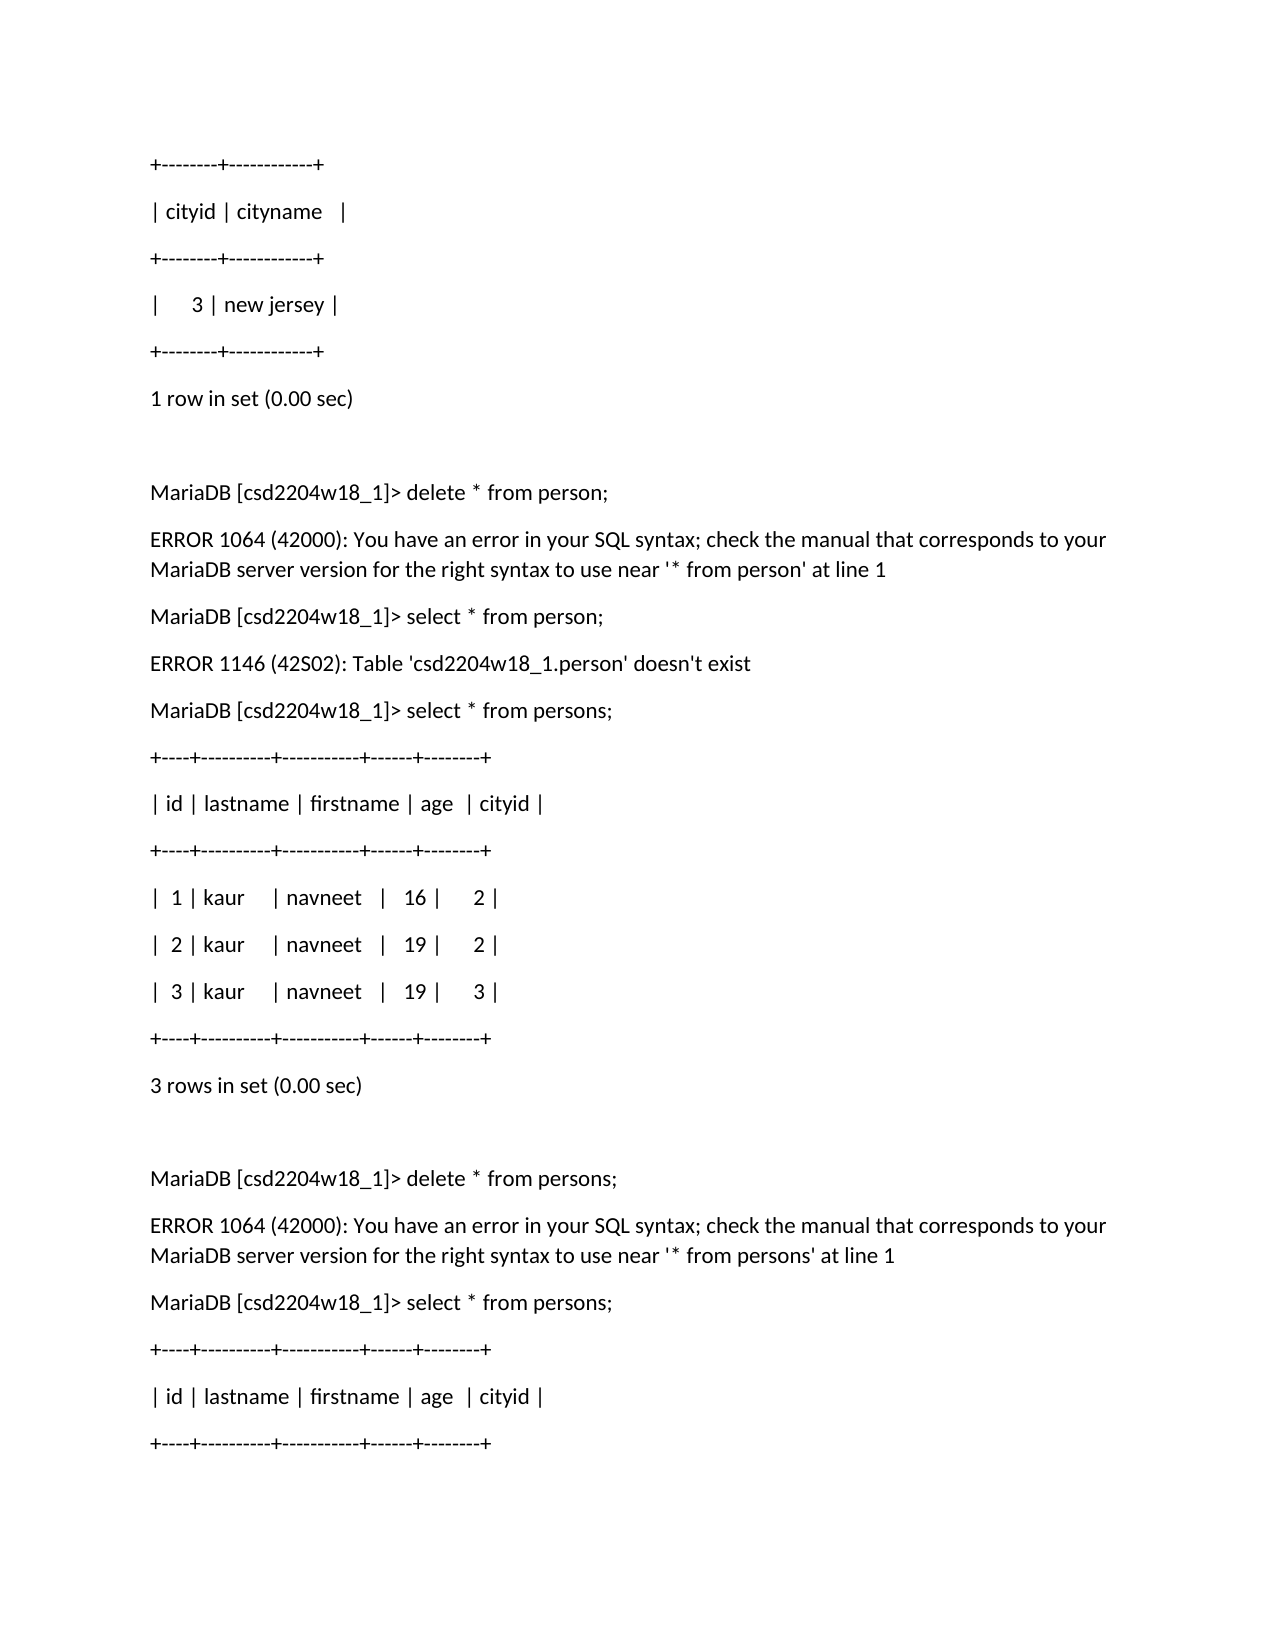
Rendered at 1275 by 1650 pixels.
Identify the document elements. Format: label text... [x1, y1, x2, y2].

text +----+----------+-----------+------+--------+ [150, 1024, 1125, 1052]
text MariaDB [csd2204w18_1]> select * from person; [150, 602, 1125, 630]
text +----+----------+-----------+------+--------+ [150, 836, 1125, 864]
text +----+----------+-----------+------+--------+ [150, 743, 1125, 771]
text MariaDB [csd2204w18_1]> delete * from persons; [150, 1164, 1125, 1193]
text | 2 | kaur | navneet | 19 | 2 | [150, 930, 1125, 958]
text | 1 | kaur | navneet | 16 | 2 | [150, 883, 1125, 911]
text +--------+------------+ [150, 337, 1125, 366]
text | id | lastname | firstname | age | cityid | [150, 1382, 1125, 1410]
text | 3 | new jersey | [150, 291, 1125, 319]
text | cityid | cityname | [150, 197, 1125, 225]
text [150, 1429, 1125, 1457]
text ERROR 1064 (42000): You have an error in your SQL syntax; check the manual that corresponds to your MariaDB server version for the right syntax to use near '* from person' at line 1 [150, 525, 1125, 583]
text ERROR 1064 (42000): You have an error in your SQL syntax; check the manual that corresponds to your MariaDB server version for the right syntax to use near '* from persons' at line 1 [150, 1211, 1125, 1270]
text MariaDB [csd2204w18_1]> select * from persons; [150, 1288, 1125, 1317]
text 3 rows in set (0.00 sec) [150, 1071, 1125, 1099]
text MariaDB [csd2204w18_1]> delete * from person; [150, 478, 1125, 506]
text | 3 | kaur | navneet | 19 | 3 | [150, 977, 1125, 1005]
text 1 row in set (0.00 sec) [150, 384, 1125, 412]
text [150, 1335, 1125, 1363]
text ERROR 1146 (42S02): Table 'csd2204w18_1.person' doesn't exist [150, 649, 1125, 677]
text | id | lastname | firstname | age | cityid | [150, 789, 1125, 818]
text +--------+------------+ [150, 244, 1125, 272]
text +--------+------------+ [150, 150, 1125, 178]
text MariaDB [csd2204w18_1]> select * from persons; [150, 696, 1125, 724]
